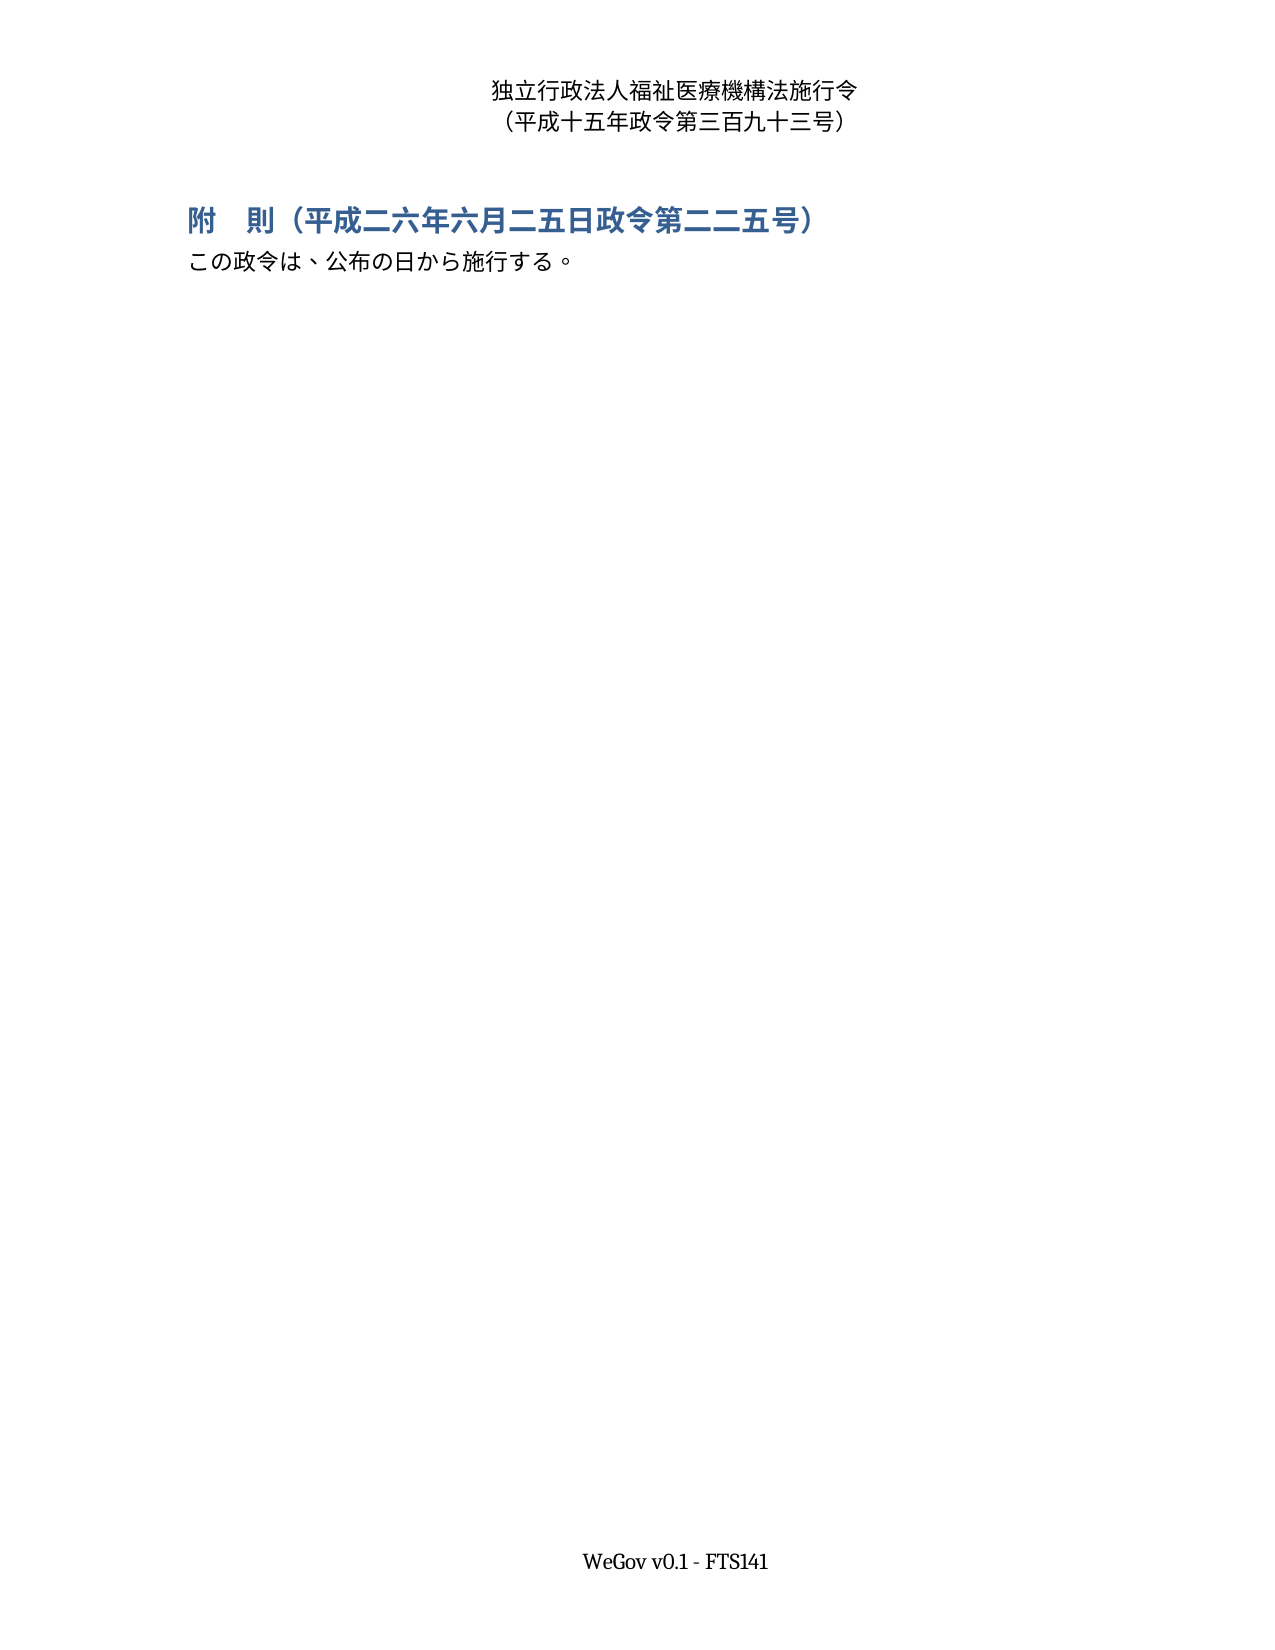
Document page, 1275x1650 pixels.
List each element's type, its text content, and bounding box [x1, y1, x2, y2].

text この政令は、公布の日から施行する。 [187, 246, 1087, 277]
subtitle 附 則（平成二六年六月二五日政令第二二五号） [187, 200, 1087, 240]
